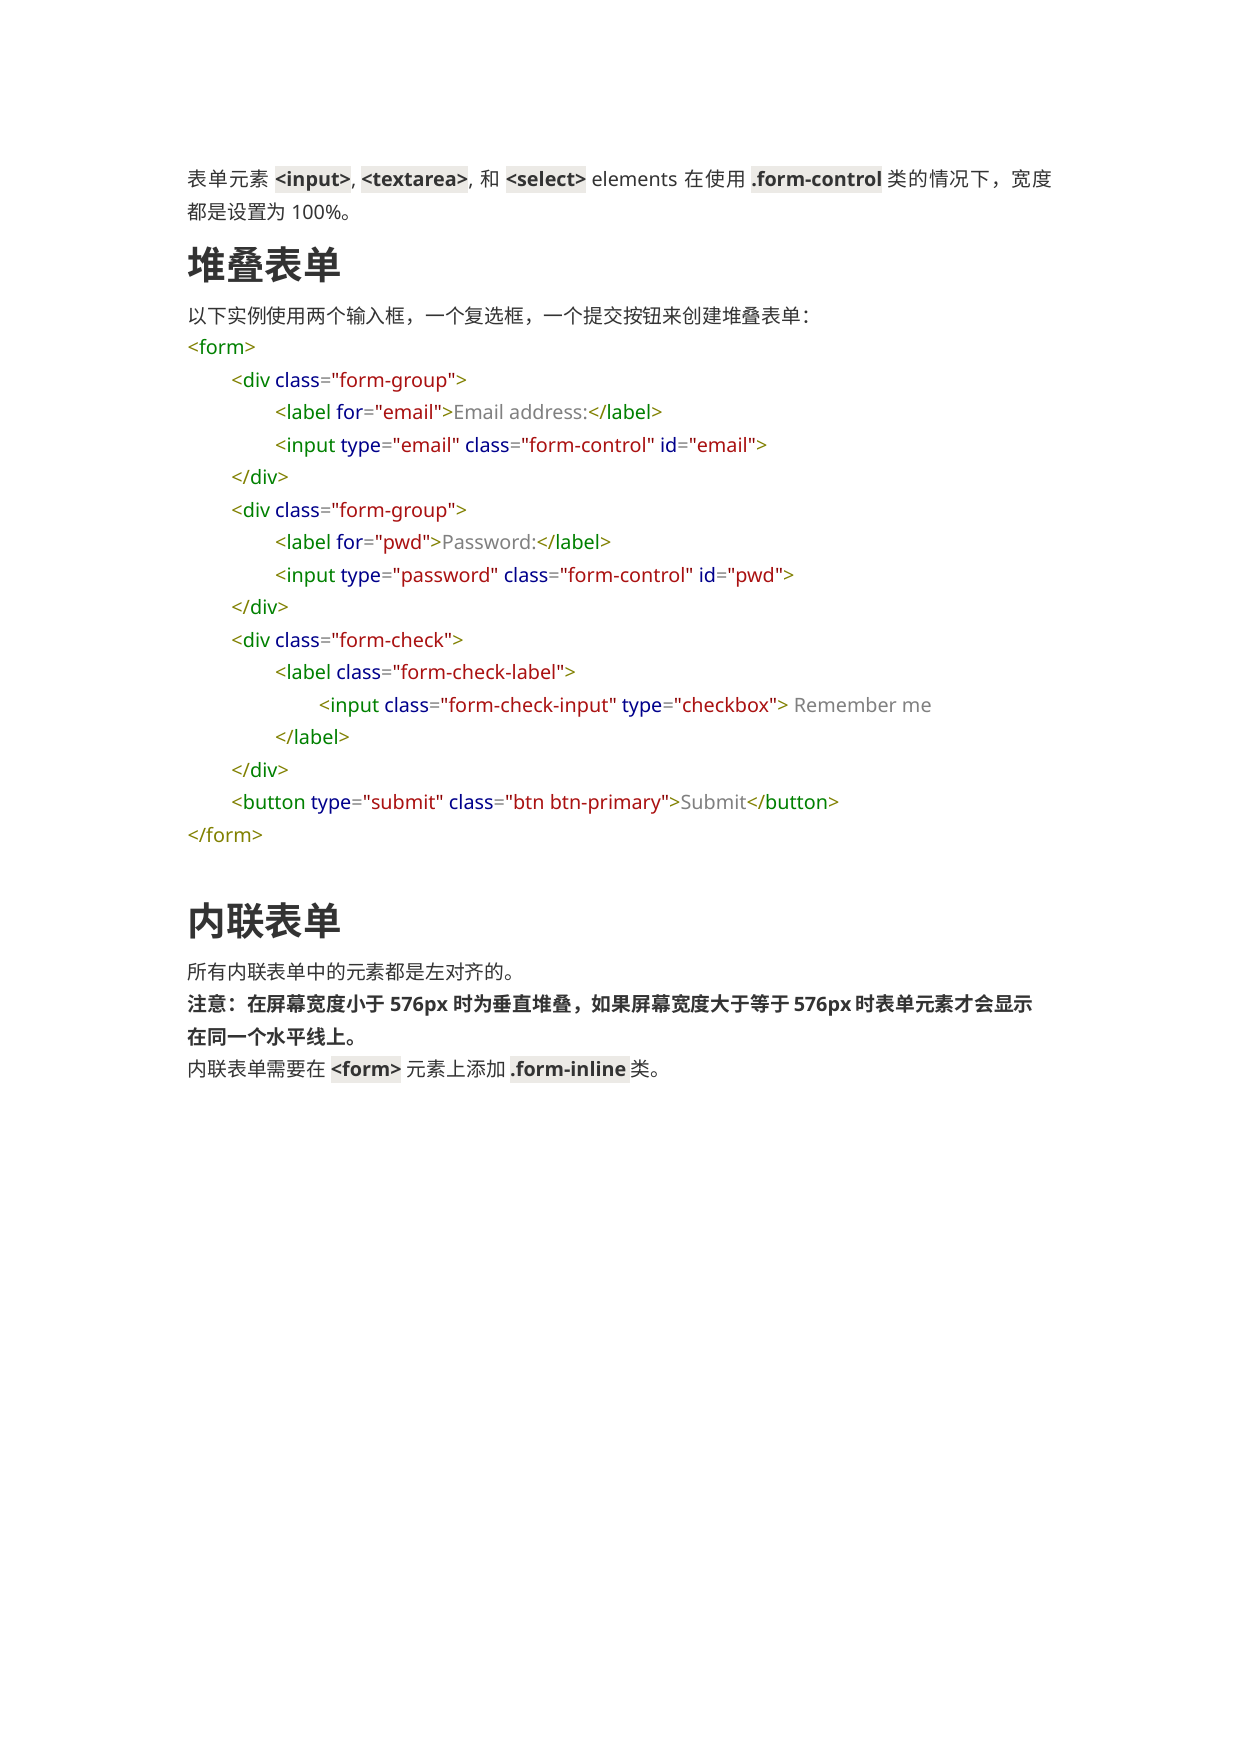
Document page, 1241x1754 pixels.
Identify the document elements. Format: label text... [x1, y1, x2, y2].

text 所有内联表单中的元素都是左对齐的。 [187, 954, 1053, 987]
text <div class="form-group"> [187, 493, 1053, 526]
text <input type="password" class="form-control" id="pwd"> [231, 558, 1053, 591]
text <input type="email" class="form-control" id="email"> [231, 428, 1053, 461]
text </label> [231, 721, 1053, 753]
text </form> [187, 818, 1053, 851]
text <label class="form-check-label"> [231, 656, 1053, 688]
text <div class="form-group"> [187, 363, 1053, 396]
text <button type="submit" class="btn btn-primary">Submit</button> [187, 786, 1053, 818]
text </div> [187, 461, 1053, 493]
text <label for="email">Email address:</label> [231, 396, 1053, 428]
text <form> [187, 331, 1053, 363]
text </div> [187, 591, 1053, 623]
text 内联表单需要在 <form> 元素上添加 .form-inline类。 [187, 1052, 1053, 1084]
text 注意：在屏幕宽度小于 576px 时为垂直堆叠，如果屏幕宽度大于等于576px时表单元素才会显示在同一个水平线上。 [187, 987, 1053, 1052]
text 表单元素 <input>, <textarea>, 和 <select> elements 在使用 .form-control 类的情况下，宽度都是设置为 100%。 [187, 162, 1053, 227]
text <div class="form-check"> [187, 623, 1053, 656]
subtitle 内联表单 [187, 886, 1053, 951]
subtitle 堆叠表单 [187, 230, 1053, 295]
text <input class="form-check-input" type="checkbox"> Remember me [275, 688, 1053, 721]
text </div> [187, 753, 1053, 786]
text <label for="pwd">Password:</label> [231, 526, 1053, 558]
text 以下实例使用两个输入框，一个复选框，一个提交按钮来创建堆叠表单： [187, 298, 1053, 331]
